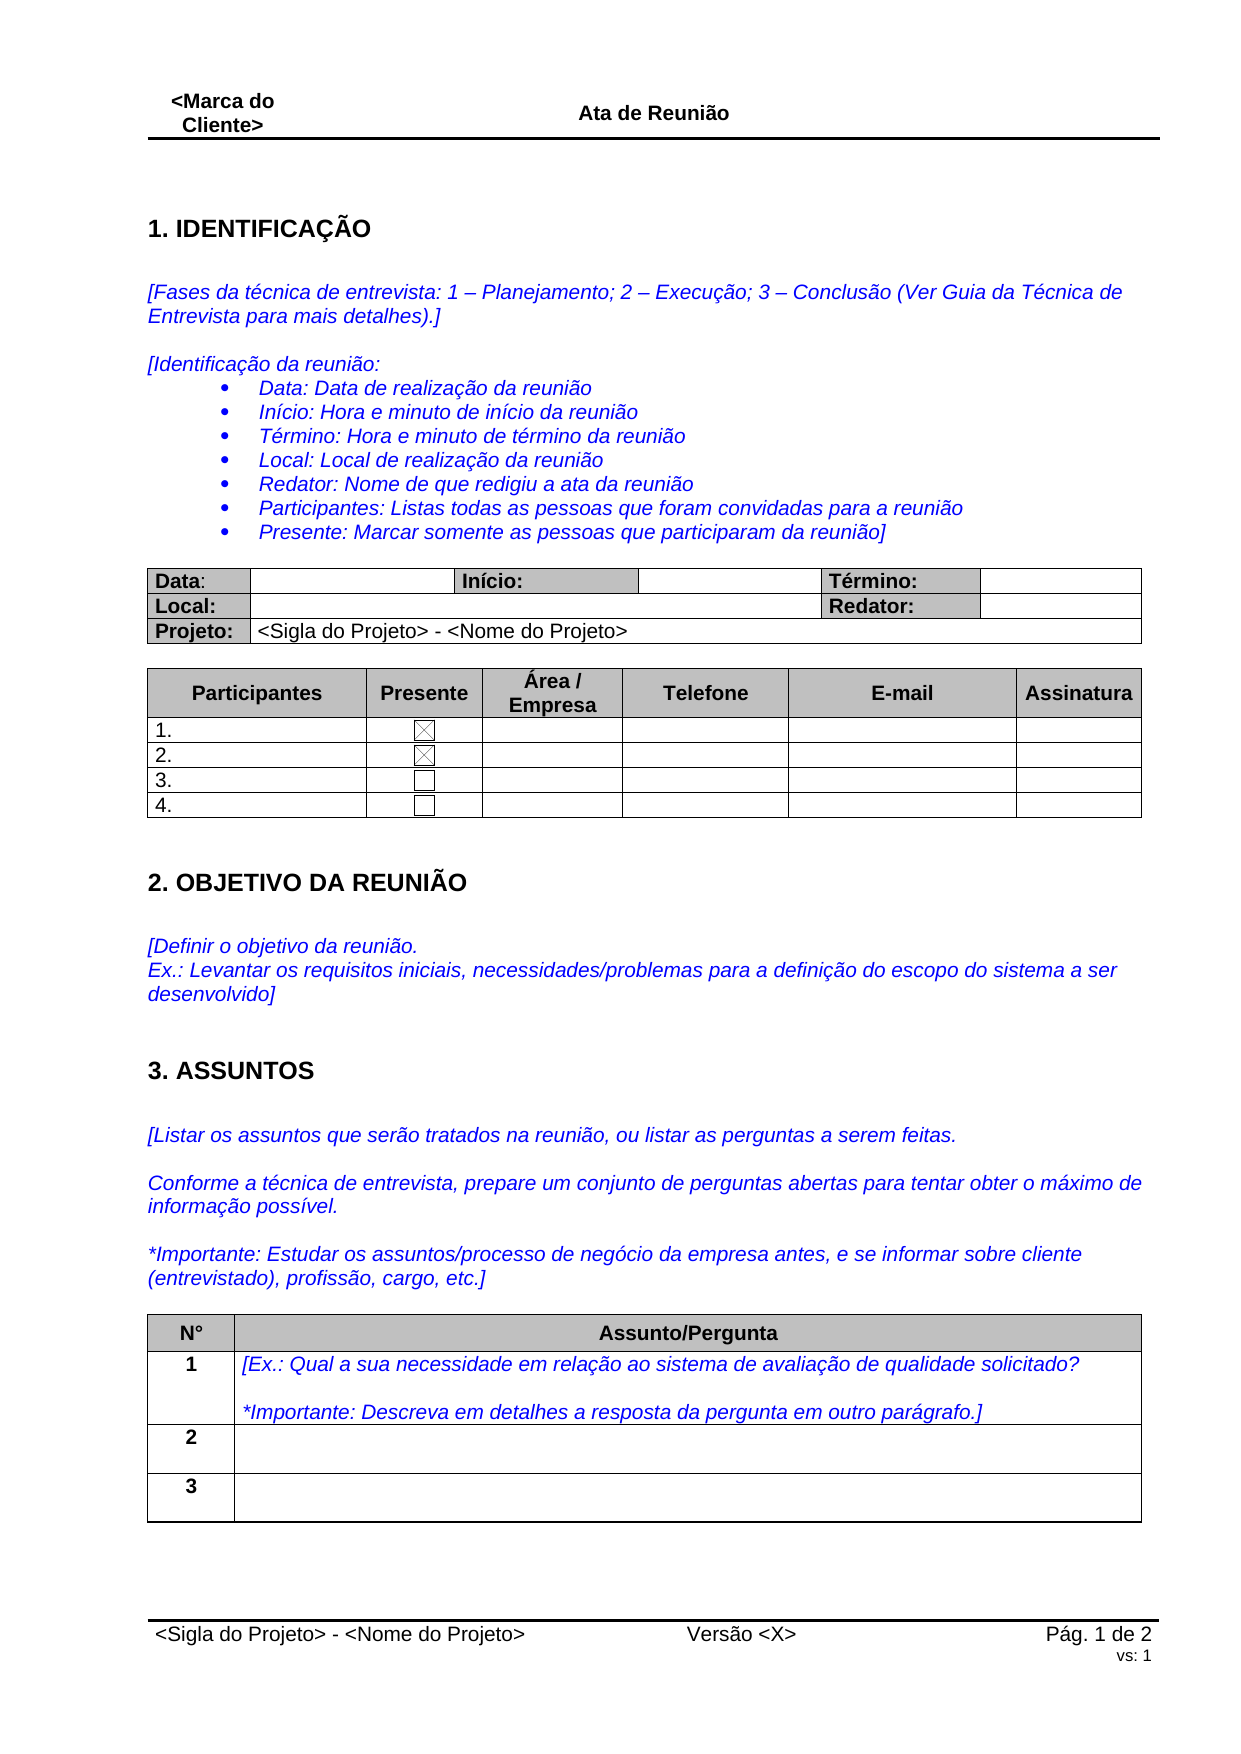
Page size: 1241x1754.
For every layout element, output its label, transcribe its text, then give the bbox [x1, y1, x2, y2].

table_cell [483, 743, 622, 767]
text [Definir o objetivo da reunião. [148, 934, 1152, 958]
table_cell [623, 718, 788, 742]
table_cell [367, 768, 482, 792]
table_cell [483, 793, 622, 817]
table_cell [623, 768, 788, 792]
list Presente: Marcar somente as pessoas que participaram da reunião] [221, 520, 1152, 544]
table_cell [235, 1425, 1141, 1472]
subtitle ASSUNTOS [148, 1056, 1152, 1085]
text Conforme a técnica de entrevista, prepare um conjunto de perguntas abertas para tentar obter o máximo de informação possível. [148, 1170, 1152, 1218]
table_header Telefone [623, 669, 788, 717]
table_header Participantes [148, 669, 366, 717]
table_header Área / Empresa [483, 669, 622, 717]
subtitle OBJETIVO DA REUNIÃO [148, 868, 1152, 897]
table_header Término: [822, 569, 980, 593]
text *Importante: Estudar os assuntos/processo de negócio da empresa antes, e se informar sobre cliente (entrevistado), profissão, cargo, etc.] [148, 1242, 1152, 1290]
table_cell [789, 718, 1016, 742]
table_cell 2 [148, 1425, 234, 1472]
table_header Início: [455, 569, 638, 593]
table_cell [789, 743, 1016, 767]
list Término: Hora e minuto de término da reunião [221, 424, 1152, 448]
table_cell [235, 1474, 1141, 1521]
table_cell Projeto: [148, 619, 250, 643]
table_cell [623, 793, 788, 817]
table_cell [1017, 768, 1141, 792]
text [Identificação da reunião: [148, 352, 1152, 376]
table_header Assunto/Pergunta [235, 1315, 1141, 1351]
table_cell 1 [148, 1352, 234, 1423]
table_cell [483, 768, 622, 792]
table_cell [981, 594, 1141, 618]
text Ex.: Levantar os requisitos iniciais, necessidades/problemas para a definição do escopo do sistema a ser desenvolvido] [148, 958, 1152, 1006]
table_cell [623, 743, 788, 767]
list Redator: Nome de que redigiu a ata da reunião [221, 472, 1152, 496]
table_cell [148, 718, 366, 742]
table_cell [789, 793, 1016, 817]
table_cell [148, 743, 366, 767]
table_cell [1017, 718, 1141, 742]
table_cell [367, 743, 482, 767]
table_cell [148, 793, 366, 817]
table_cell [789, 768, 1016, 792]
table_header [251, 569, 454, 593]
table_cell [148, 768, 366, 792]
list Local: Local de realização da reunião [221, 448, 1152, 472]
list Início: Hora e minuto de início da reunião [221, 400, 1152, 424]
table_cell [1017, 793, 1141, 817]
table_cell [251, 594, 821, 618]
table_header E-mail [789, 669, 1016, 717]
table_header Assinatura [1017, 669, 1141, 717]
table_header [981, 569, 1141, 593]
list Data: Data de realização da reunião [221, 376, 1152, 400]
table_header Presente [367, 669, 482, 717]
text [Listar os assuntos que serão tratados na reunião, ou listar as perguntas a serem feitas. [148, 1122, 1152, 1146]
table_cell Redator: [822, 594, 980, 618]
table_cell [367, 793, 482, 817]
table_cell [483, 718, 622, 742]
table_cell Local: [148, 594, 250, 618]
table_header N° [148, 1315, 234, 1351]
text [Fases da técnica de entrevista: 1 – Planejamento; 2 – Execução; 3 – Conclusão (Ver Guia da Técnica de Entrevista para mais detalhes).] [148, 280, 1152, 328]
table_cell [1017, 743, 1141, 767]
list Participantes: Listas todas as pessoas que foram convidadas para a reunião [221, 496, 1152, 520]
table_cell 3 [148, 1474, 234, 1521]
subtitle Identificação [148, 214, 1152, 242]
table_cell [251, 619, 1141, 643]
table_header Data: [148, 569, 250, 593]
table_cell [Ex.: Qual a sua necessidade em relação ao sistema de avaliação de qualidade solicitado? *Importante: Descreva em detalhes a resposta da pergunta em outro parágrafo.] [235, 1352, 1141, 1423]
table_header [639, 569, 821, 593]
table_cell [367, 718, 482, 742]
